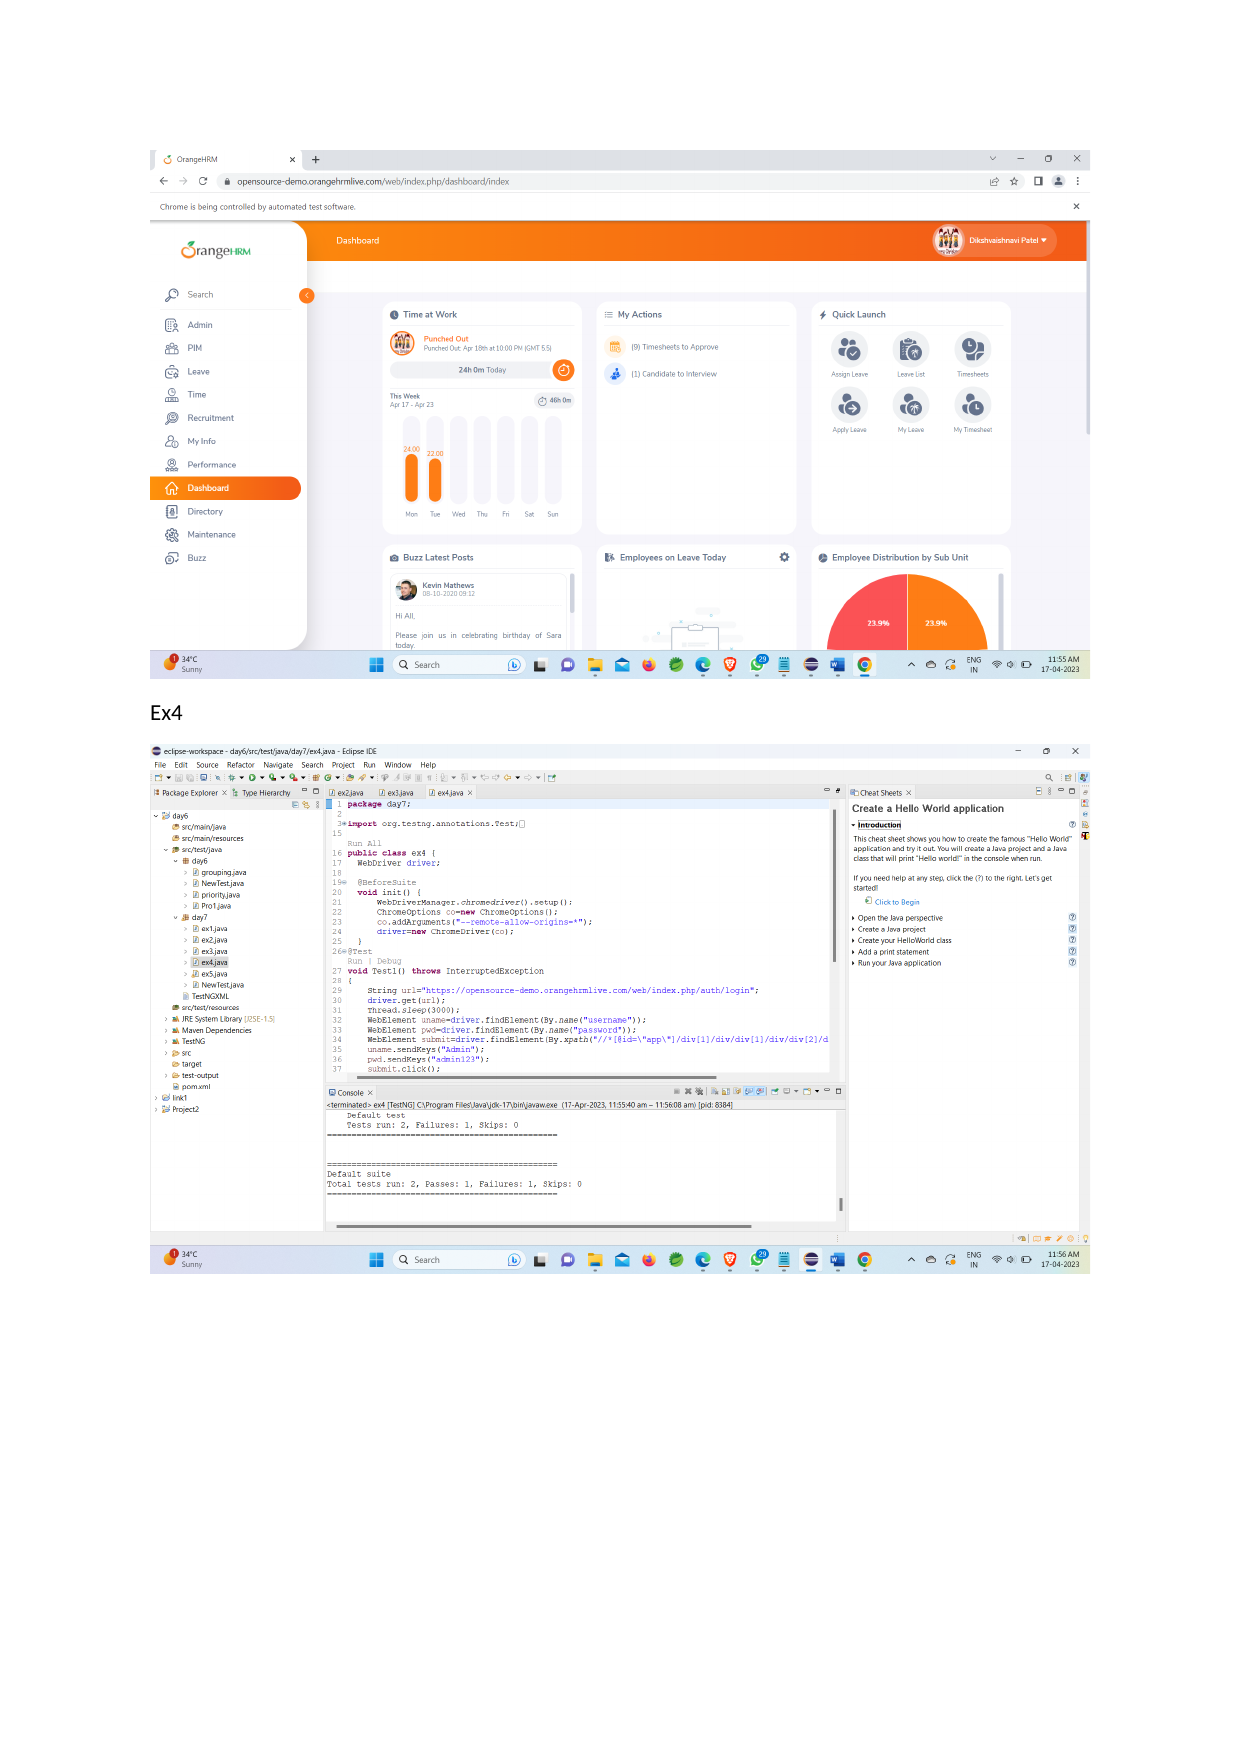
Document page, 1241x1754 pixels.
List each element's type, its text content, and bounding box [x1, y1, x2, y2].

picture [150, 744, 1091, 1274]
text Ex4 [150, 698, 1090, 726]
picture [150, 150, 1091, 679]
